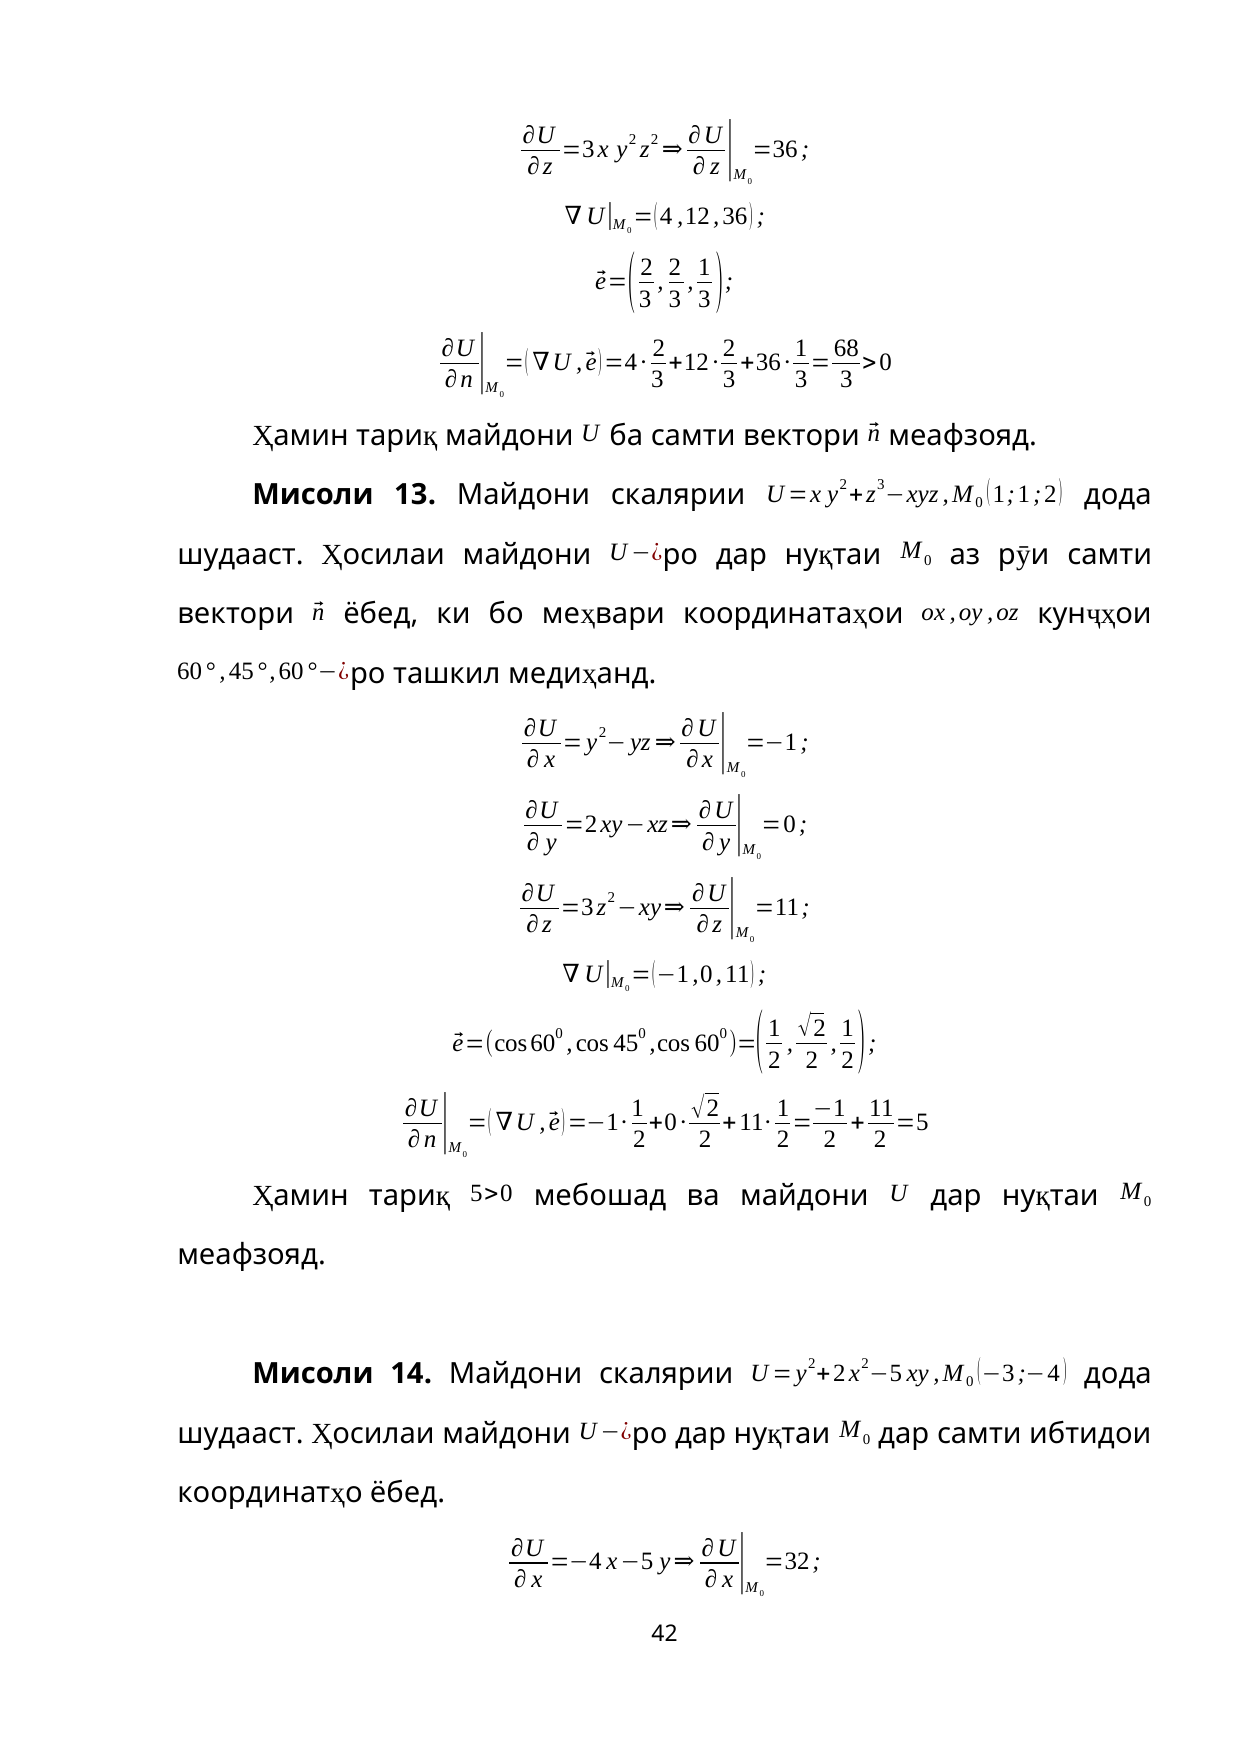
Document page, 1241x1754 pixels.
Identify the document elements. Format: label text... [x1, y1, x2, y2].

text Мисоли 14. Майдони скалярии дода шудааст. Ҳосилаи майдони ро дар нуқтаи дар самти ибтидои координатҳо ёбед. [177, 1352, 1152, 1511]
text Ҳамин тариқ майдони ба самти вектори меафзояд. [177, 414, 1152, 454]
text Ҳамин тариқ мебошад ва майдони дар нуқтаи меафзояд. [177, 1174, 1152, 1273]
text Мисоли 13. Майдони скалярии дода шудааст. Ҳосилаи майдони ро дар нуқтаи аз рӯи самти вектори ёбед, ки бо меҳвари координатаҳои кунҷҳои ро ташкил медиҳанд. [177, 473, 1152, 692]
